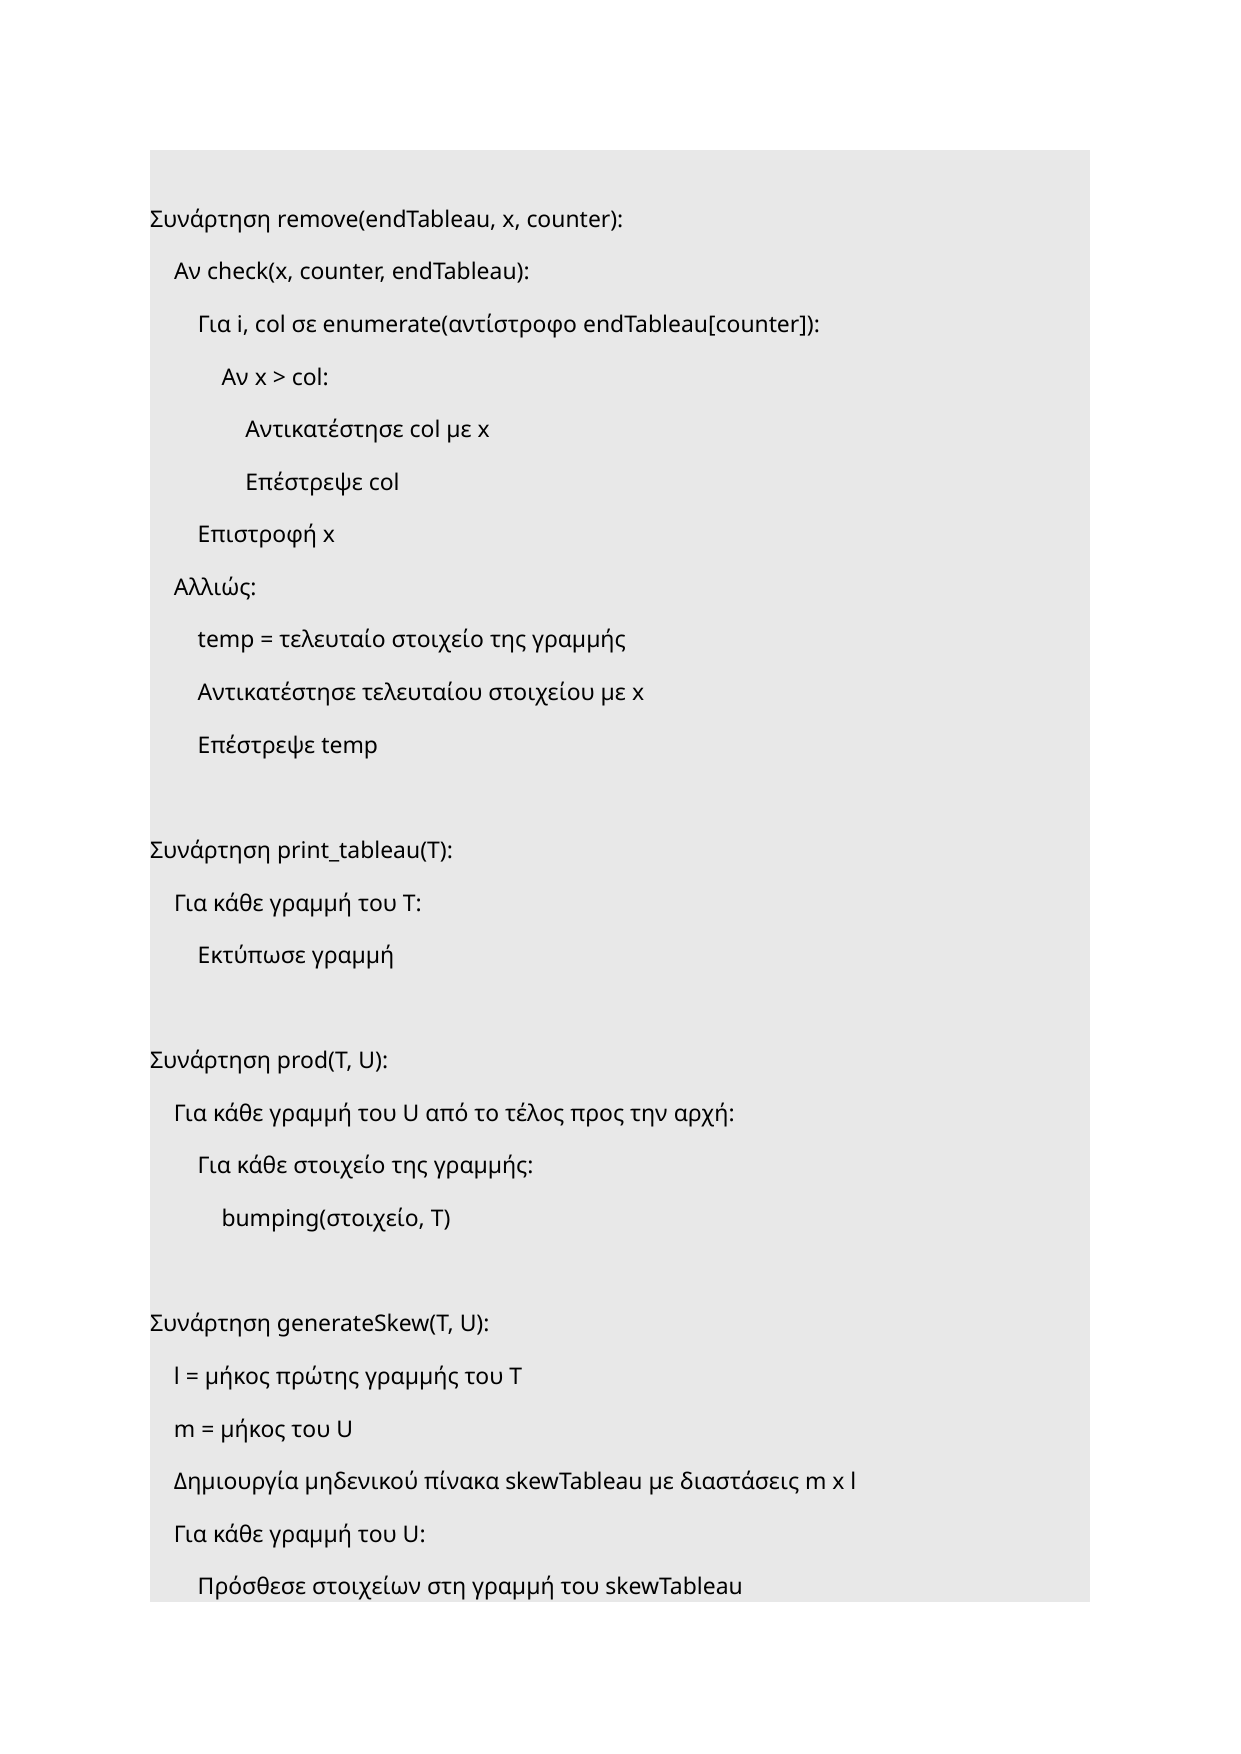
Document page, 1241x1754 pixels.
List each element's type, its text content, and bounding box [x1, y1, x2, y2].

text Δημιουργία μηδενικού πίνακα skewTableau με διαστάσεις m x l [150, 1465, 1090, 1496]
text Επέστρεψε temp [150, 729, 1090, 760]
text Αν x > col: [150, 360, 1090, 392]
text m = μήκος του U [150, 1412, 1090, 1444]
text Αντικατέστησε col με x [150, 413, 1090, 444]
text Αλλιώς: [150, 571, 1090, 602]
text l = μήκος πρώτης γραμμής του T [150, 1360, 1090, 1391]
text Για κάθε γραμμή του U από το τέλος προς την αρχή: [150, 1097, 1090, 1128]
text Αν check(x, counter, endTableau): [150, 255, 1090, 286]
text bumping(στοιχείο, T) [150, 1202, 1090, 1233]
text Αντικατέστησε τελευταίου στοιχείου με x [150, 676, 1090, 707]
text Επιστροφή x [150, 518, 1090, 549]
text Πρόσθεσε στοιχείων στη γραμμή του skewTableau [150, 1570, 1090, 1602]
text temp = τελευταίο στοιχείο της γραμμής [150, 623, 1090, 655]
text Για κάθε στοιχείο της γραμμής: [150, 1149, 1090, 1181]
text Συνάρτηση remove(endTableau, x, counter): [150, 203, 1090, 234]
text Για κάθε γραμμή του T: [150, 886, 1090, 918]
text Συνάρτηση prod(T, U): [150, 1044, 1090, 1076]
text Για κάθε γραμμή του U: [150, 1518, 1090, 1549]
text Συνάρτηση print_tableau(T): [150, 834, 1090, 865]
text Για i, col σε enumerate(αντίστροφο endTableau[counter]): [150, 308, 1090, 339]
text Εκτύπωσε γραμμή [150, 939, 1090, 970]
text Συνάρτηση generateSkew(T, U): [150, 1307, 1090, 1338]
text Επέστρεψε col [150, 466, 1090, 497]
